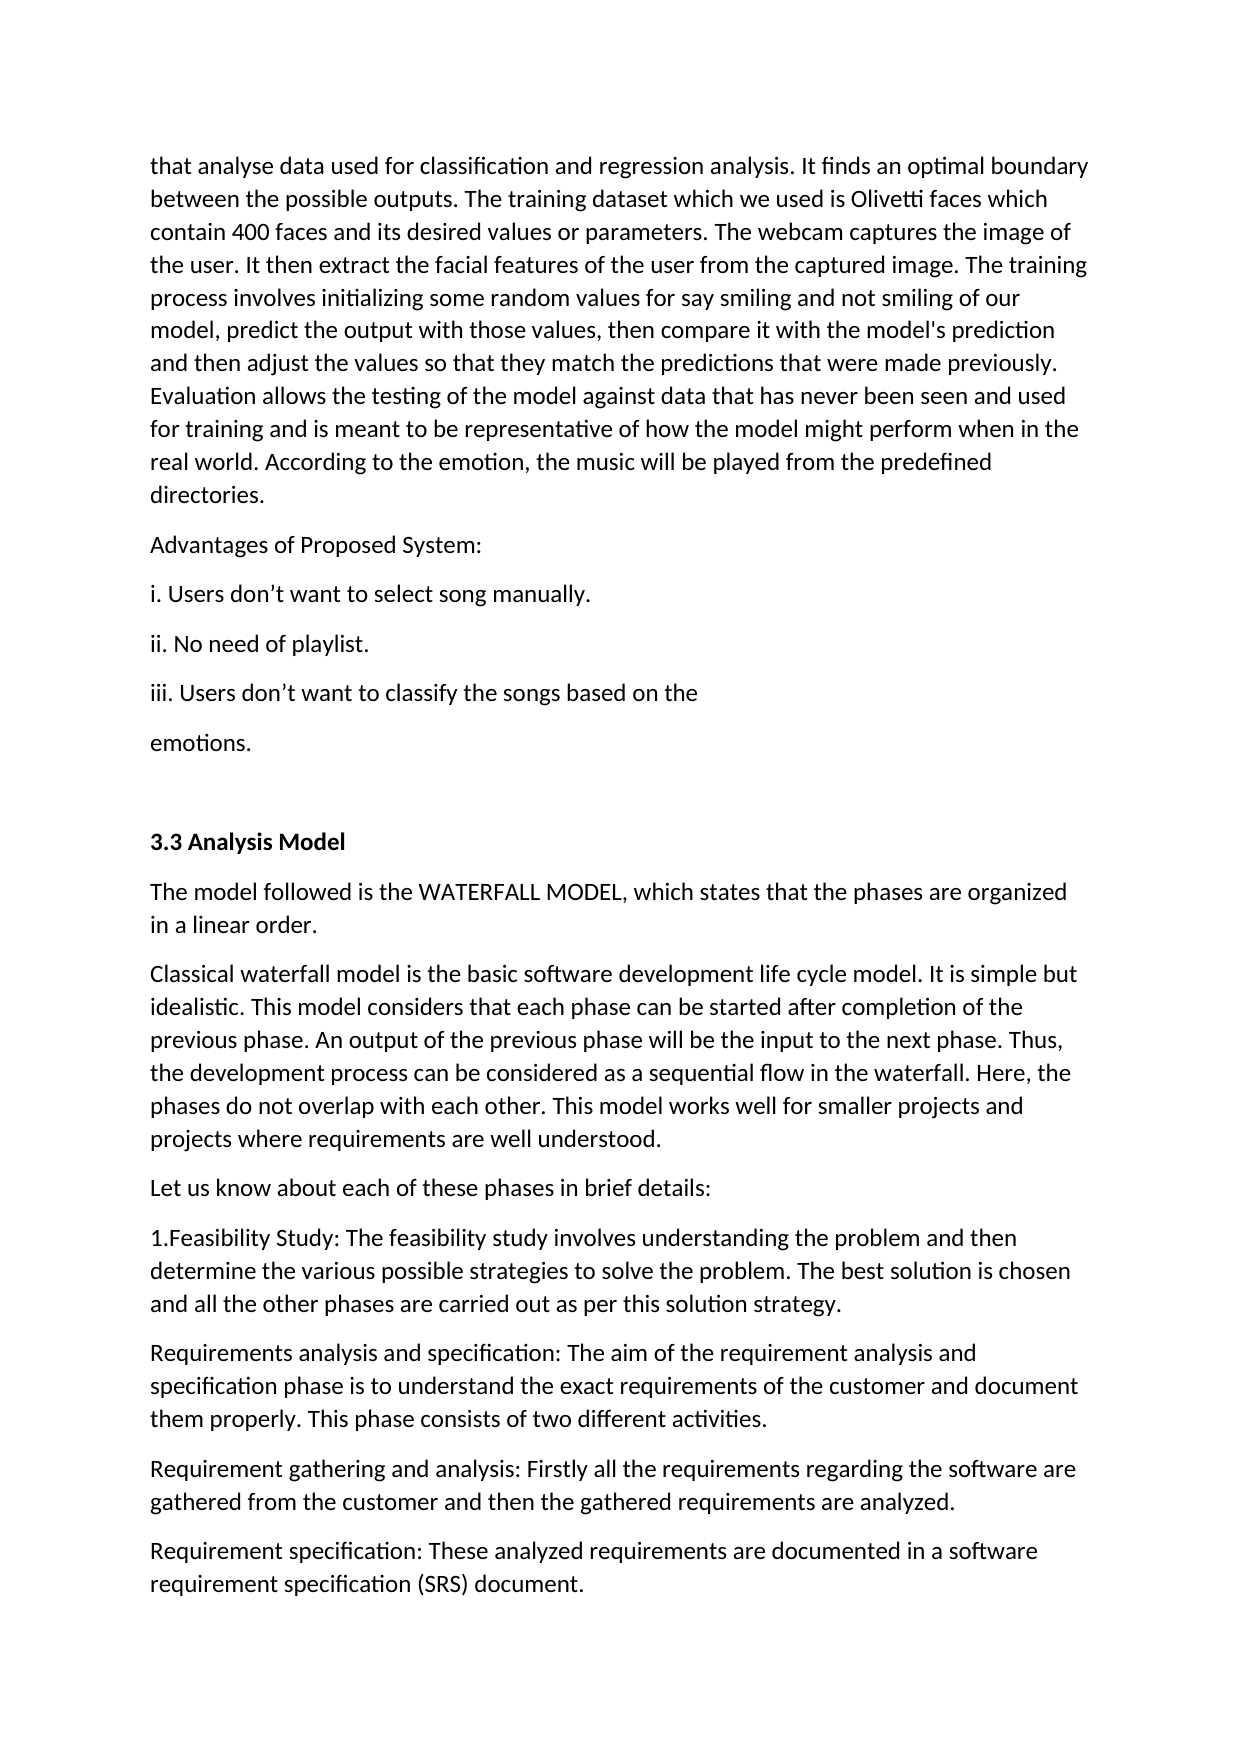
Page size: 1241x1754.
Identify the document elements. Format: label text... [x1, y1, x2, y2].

text Requirement specification: These analyzed requirements are documented in a software requirement specification (SRS) document. [150, 1535, 1090, 1599]
text i. Users don’t want to select song manually. [150, 578, 1090, 609]
text The model followed is the WATERFALL MODEL, which states that the phases are organized in a linear order. [150, 876, 1090, 939]
text Classical waterfall model is the basic software development life cycle model. It is simple but idealistic. This model considers that each phase can be started after completion of the previous phase. An output of the previous phase will be the input to the next phase. Thus, the development process can be considered as a sequential flow in the waterfall. Here, the phases do not overlap with each other. This model works well for smaller projects and projects where requirements are well understood. [150, 958, 1090, 1153]
text emotions. [150, 727, 1090, 758]
text Requirement gathering and analysis: Firstly all the requirements regarding the software are gathered from the customer and then the gathered requirements are analyzed. [150, 1453, 1090, 1516]
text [150, 150, 1090, 510]
text Advantages of Proposed System: [150, 529, 1090, 559]
text 3.3 Analysis Model [150, 826, 1090, 857]
text iii. Users don’t want to classify the songs based on the [150, 677, 1090, 708]
text Requirements analysis and specification: The aim of the requirement analysis and specification phase is to understand the exact requirements of the customer and document them properly. This phase consists of two different activities. [150, 1337, 1090, 1434]
text ii. No need of playlist. [150, 628, 1090, 658]
text 1.Feasibility Study: The feasibility study involves understanding the problem and then determine the various possible strategies to solve the problem. The best solution is chosen and all the other phases are carried out as per this solution strategy. [150, 1222, 1090, 1318]
text Let us know about each of these phases in brief details: [150, 1172, 1090, 1203]
